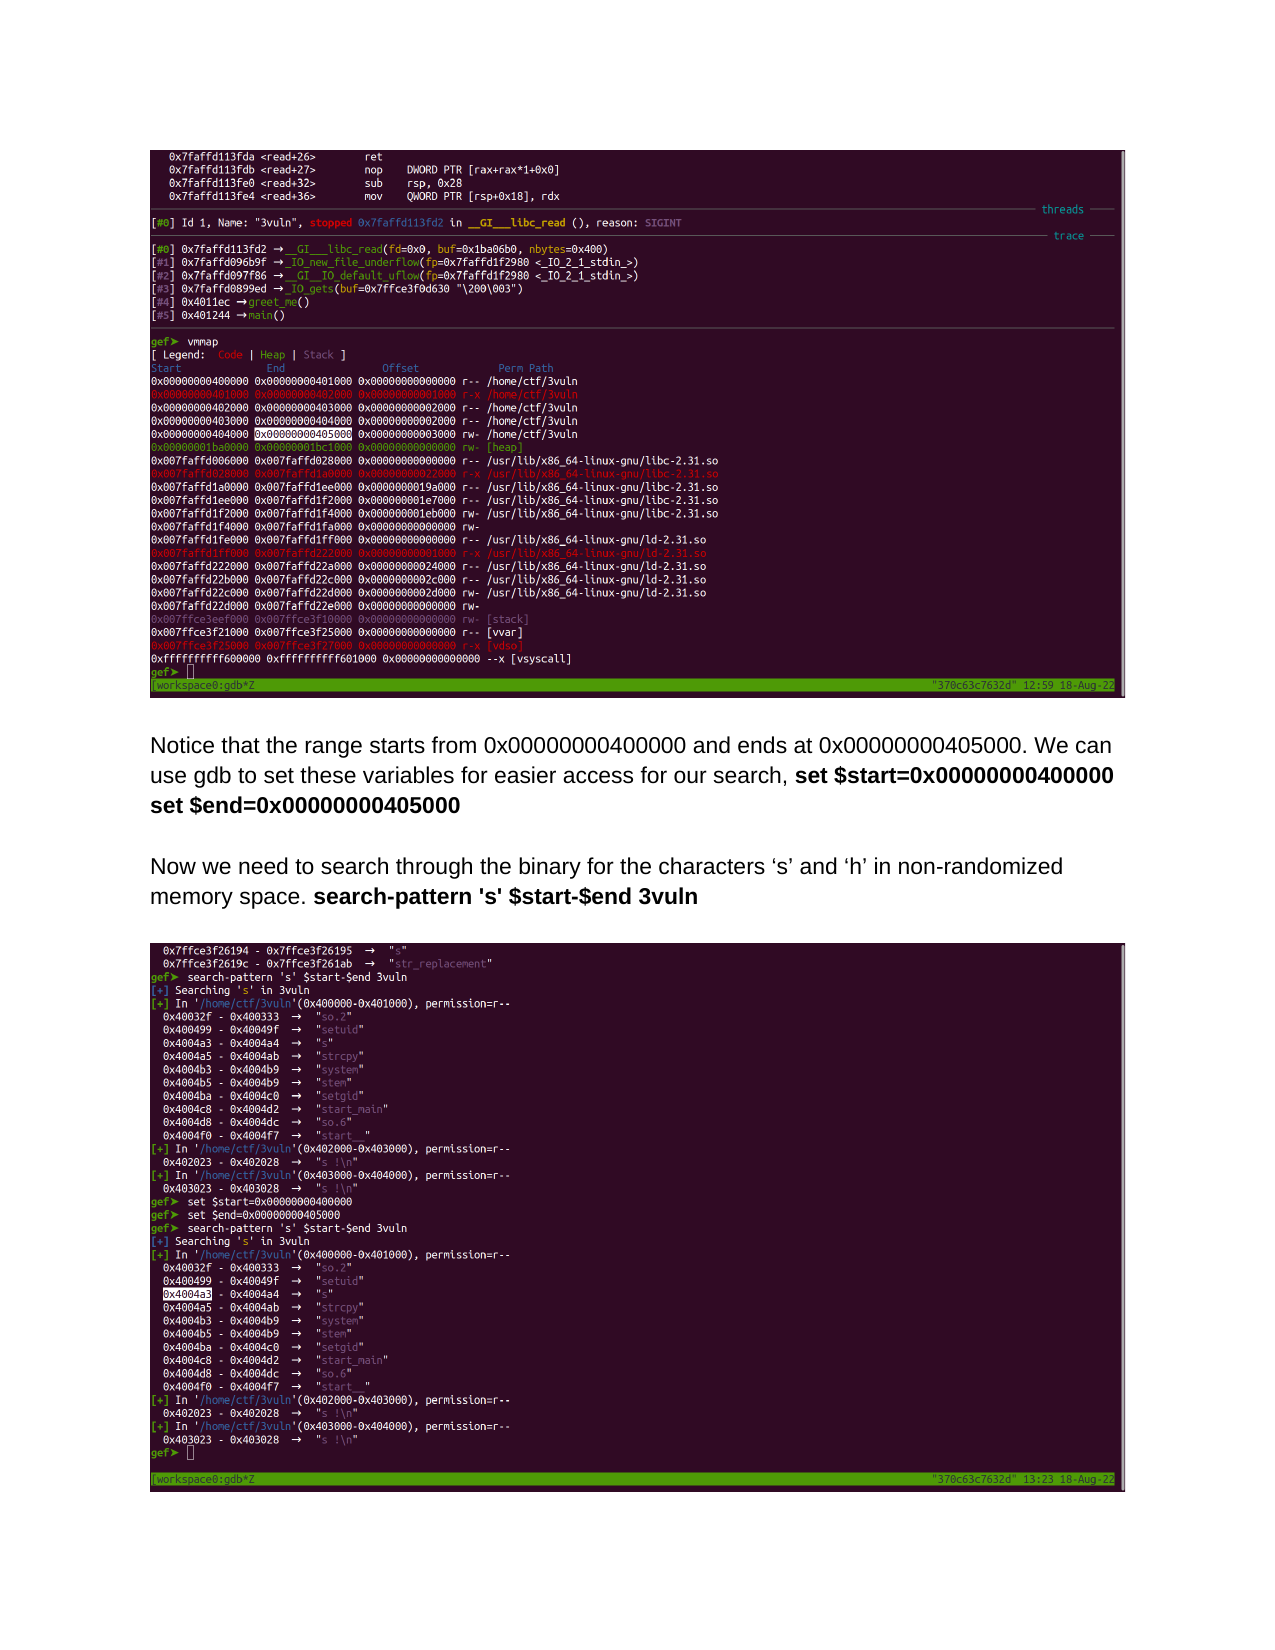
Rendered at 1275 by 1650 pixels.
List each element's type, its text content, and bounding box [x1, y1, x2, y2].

text Notice that the range starts from 0x00000000400000 and ends at 0x00000000405000. We can use gdb to set these variables for easier access for our search, set $start=0x00000000400000 set $end=0x00000000405000 [150, 732, 1125, 819]
text Now we need to search through the binary for the characters ‘s’ and ‘h’ in non-randomized memory space. search-pattern 's' $start-$end 3vuln [150, 853, 1125, 909]
picture [150, 150, 1125, 698]
picture [150, 943, 1125, 1492]
